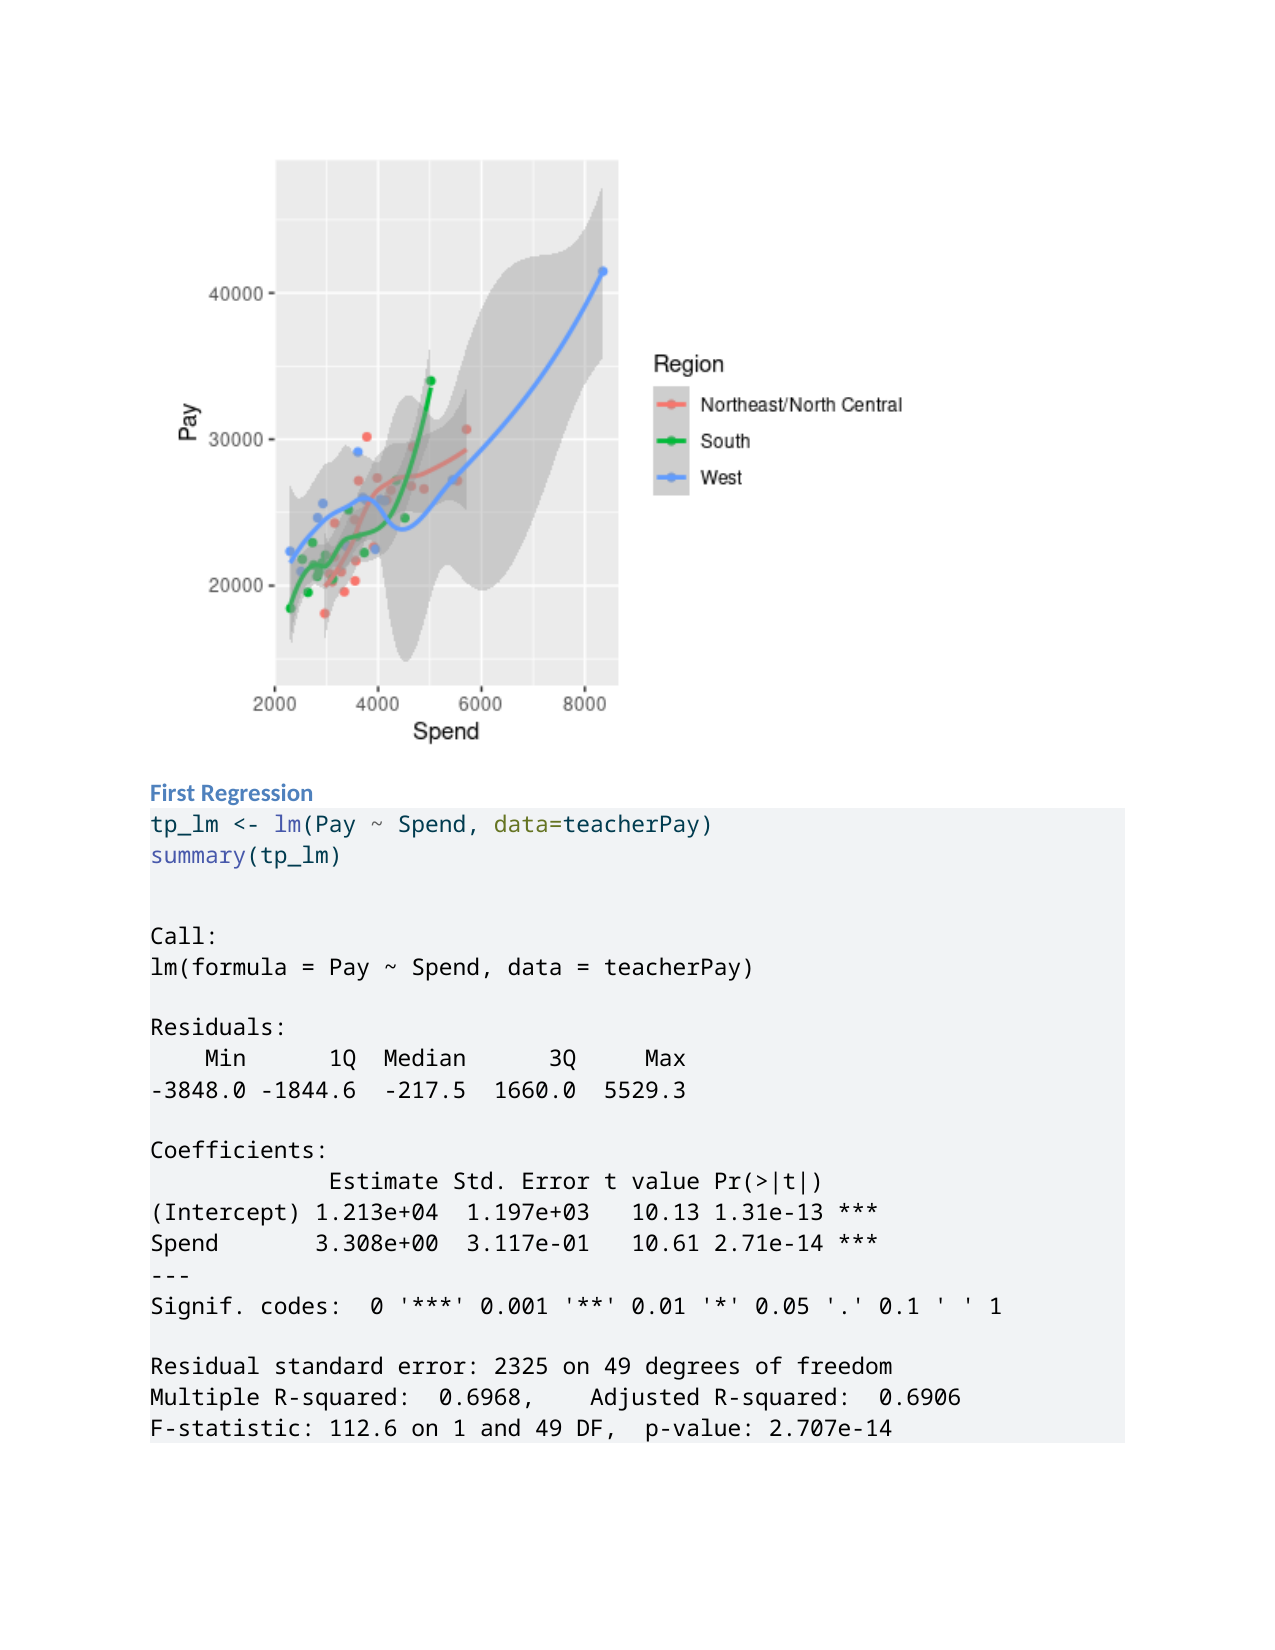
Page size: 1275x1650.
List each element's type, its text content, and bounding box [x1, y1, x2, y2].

subtitle First Regression [150, 777, 1125, 808]
text Call: lm(formula = Pay ~ Spend, data = teacherPay) Residuals: Min 1Q Median 3Q Max -3848.0 -1844.6 -217.5 1660.0 5529.3 Coefficients: Estimate Std. Error t value Pr(>|t|) (Intercept) 1.213e+04 1.197e+03 10.13 1.31e-13 *** Spend 3.308e+00 3.117e-01 10.61 2.71e-14 *** --- Signif. codes: 0 '***' 0.001 '**' 0.01 '*' 0.05 '.' 0.1 ' ' 1 Residual standard error: 2325 on 49 degrees of freedom Multiple R-squared: 0.6968, Adjusted R-squared: 0.6906 F-statistic: 112.6 on 1 and 49 DF, p-value: 2.707e-14 [150, 891, 1125, 1443]
picture [168, 150, 927, 757]
text tp_lm <- lm(Pay ~ Spend, data=teacherPay) summary(tp_lm) [342, 808, 1125, 870]
